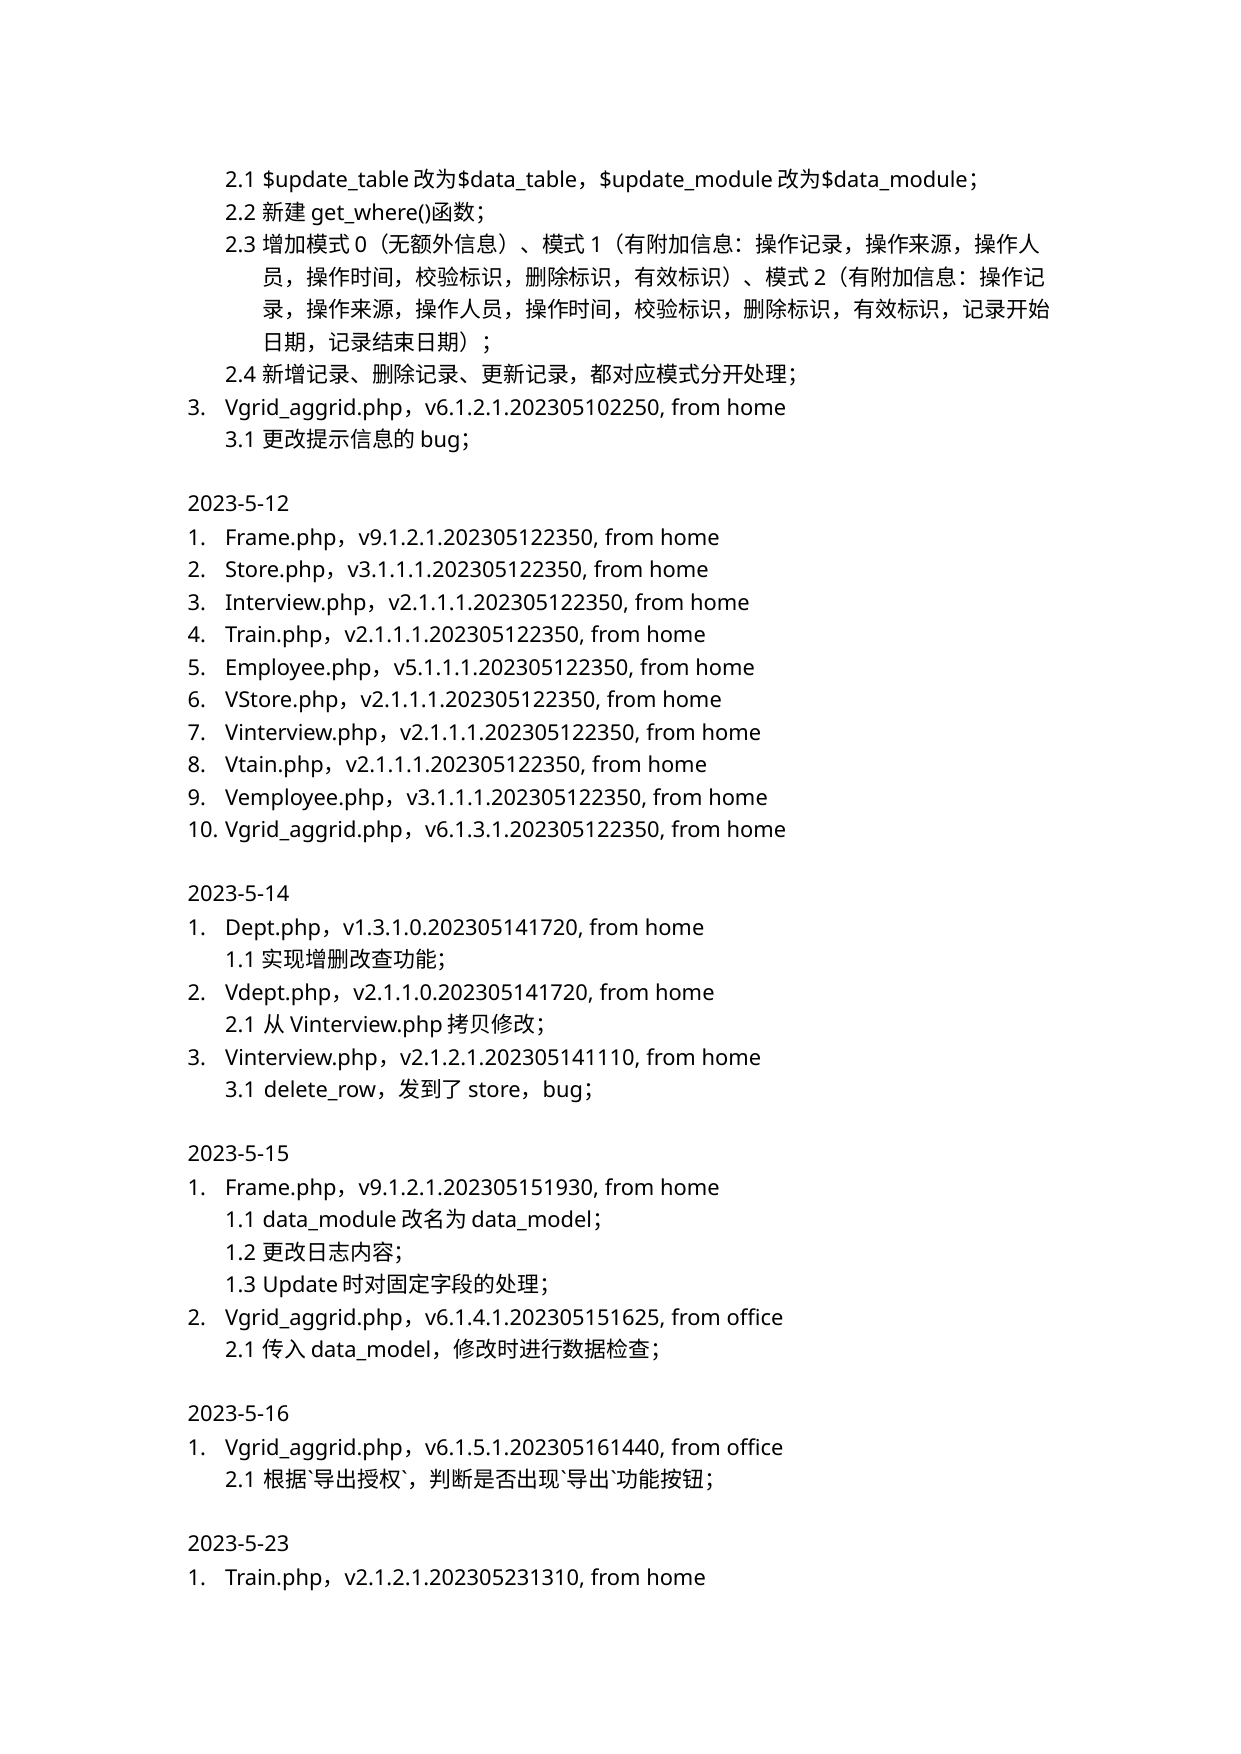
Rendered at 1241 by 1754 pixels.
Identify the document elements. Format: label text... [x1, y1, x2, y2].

text 2023-5-12 [187, 487, 1053, 519]
list Vdept.php，v2.1.1.0.202305141720, from home [187, 974, 1053, 1007]
list VStore.php，v2.1.1.1.202305122350, from home [187, 682, 1053, 714]
text 2023-5-23 [187, 1527, 1053, 1559]
list Vtain.php，v2.1.1.1.202305122350, from home [187, 747, 1053, 779]
list 从Vinterview.php拷贝修改； [225, 1007, 1053, 1039]
list Interview.php，v2.1.1.1.202305122350, from home [187, 584, 1053, 617]
list Store.php，v3.1.1.1.202305122350, from home [187, 552, 1053, 584]
list 新增记录、删除记录、更新记录，都对应模式分开处理； [225, 357, 1053, 389]
list Vemployee.php，v3.1.1.1.202305122350, from home [187, 779, 1053, 812]
text 2023-5-16 [187, 1397, 1053, 1429]
list Vinterview.php，v2.1.1.1.202305122350, from home [187, 714, 1053, 747]
list 更改提示信息的bug； [225, 422, 1053, 454]
list Train.php，v2.1.2.1.202305231310, from home [187, 1559, 1053, 1592]
list Train.php，v2.1.1.1.202305122350, from home [187, 617, 1053, 649]
list data_module改名为data_model； [225, 1202, 1053, 1234]
list delete_row，发到了store，bug； [225, 1072, 1053, 1104]
list 新建get_where()函数； [225, 194, 1053, 227]
list Frame.php，v9.1.2.1.202305122350, from home [187, 519, 1053, 552]
list 1.1 实现增删改查功能； [225, 942, 1053, 974]
list Vinterview.php，v2.1.2.1.202305141110, from home [187, 1039, 1053, 1072]
list 更改日志内容； [225, 1234, 1053, 1267]
list $update_table改为$data_table，$update_module改为$data_module； [225, 162, 1053, 194]
list Vgrid_aggrid.php，v6.1.2.1.202305102250, from home [187, 389, 1053, 422]
list Vgrid_aggrid.php，v6.1.4.1.202305151625, from office [187, 1299, 1053, 1332]
text 2023-5-15 [187, 1137, 1053, 1169]
list 根据`导出授权`，判断是否出现`导出`功能按钮； [225, 1462, 1053, 1494]
text 2023-5-14 [187, 877, 1053, 909]
list Update时对固定字段的处理； [225, 1267, 1053, 1299]
list Employee.php，v5.1.1.1.202305122350, from home [187, 649, 1053, 682]
list 增加模式0（无额外信息）、模式1（有附加信息：操作记录，操作来源，操作人员，操作时间，校验标识，删除标识，有效标识）、模式2（有附加信息：操作记录，操作来源，操作人员，操作时间，校验标识，删除标识，有效标识，记录开始日期，记录结束日期）； [225, 227, 1053, 357]
list Vgrid_aggrid.php，v6.1.3.1.202305122350, from home [187, 812, 1053, 844]
list Vgrid_aggrid.php，v6.1.5.1.202305161440, from office [187, 1429, 1053, 1462]
list Frame.php，v9.1.2.1.202305151930, from home [187, 1169, 1053, 1202]
list Dept.php，v1.3.1.0.202305141720, from home [187, 909, 1053, 942]
list 传入data_model，修改时进行数据检查； [225, 1332, 1053, 1364]
